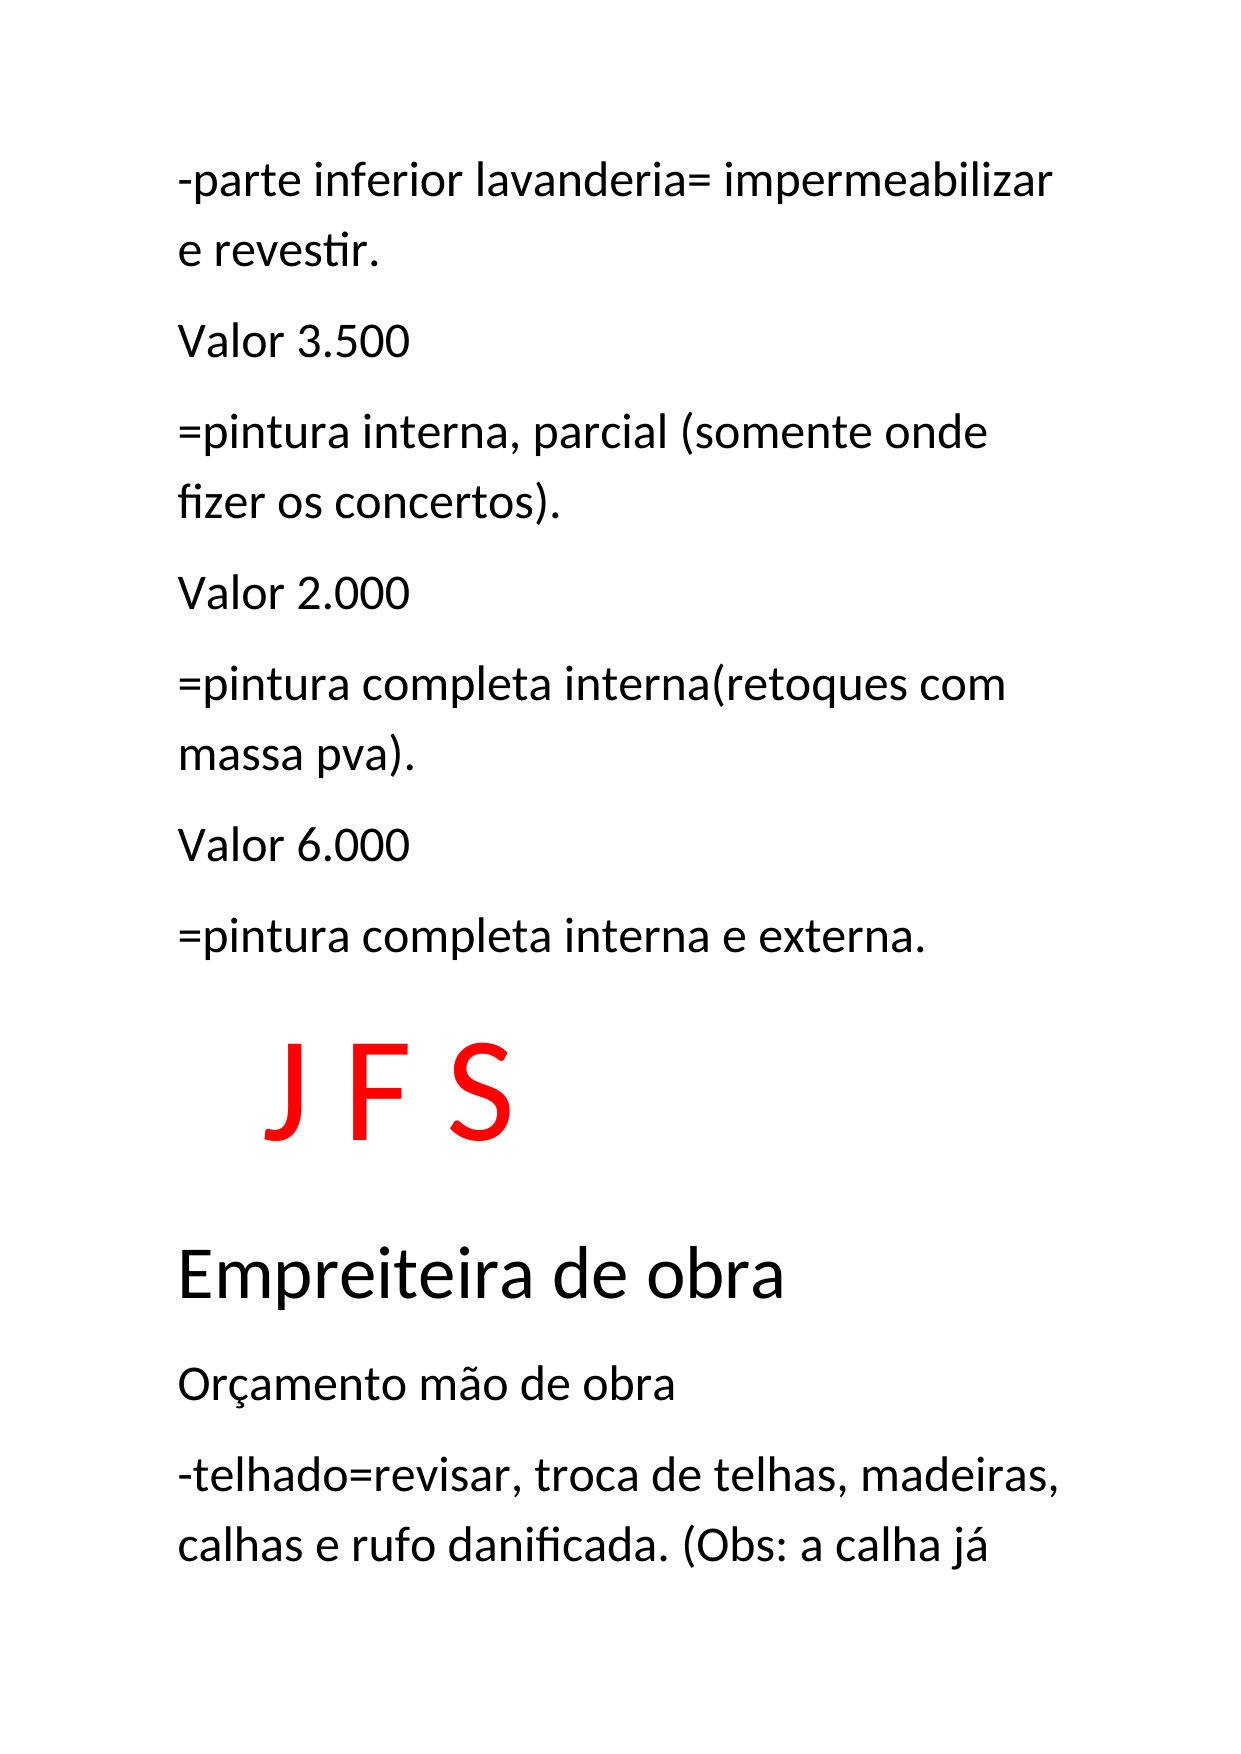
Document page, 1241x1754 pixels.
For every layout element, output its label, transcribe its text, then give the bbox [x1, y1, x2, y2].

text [177, 1443, 1063, 1574]
text =pintura interna, parcial (somente onde fizer os concertos). [177, 399, 1063, 531]
text =pintura completa interna(retoques com massa pva). [177, 652, 1063, 783]
text -parte inferior lavanderia= impermeabilizar e revestir. [177, 148, 1063, 279]
text Valor 6.000 [177, 813, 1063, 874]
text Valor 3.500 [177, 309, 1063, 370]
text Empreiteira de obra [177, 1226, 1063, 1317]
text Valor 2.000 [177, 561, 1063, 622]
text J F S [177, 994, 1063, 1178]
text =pintura completa interna e externa. [177, 903, 1063, 964]
text Orçamento mão de obra [177, 1352, 1063, 1413]
